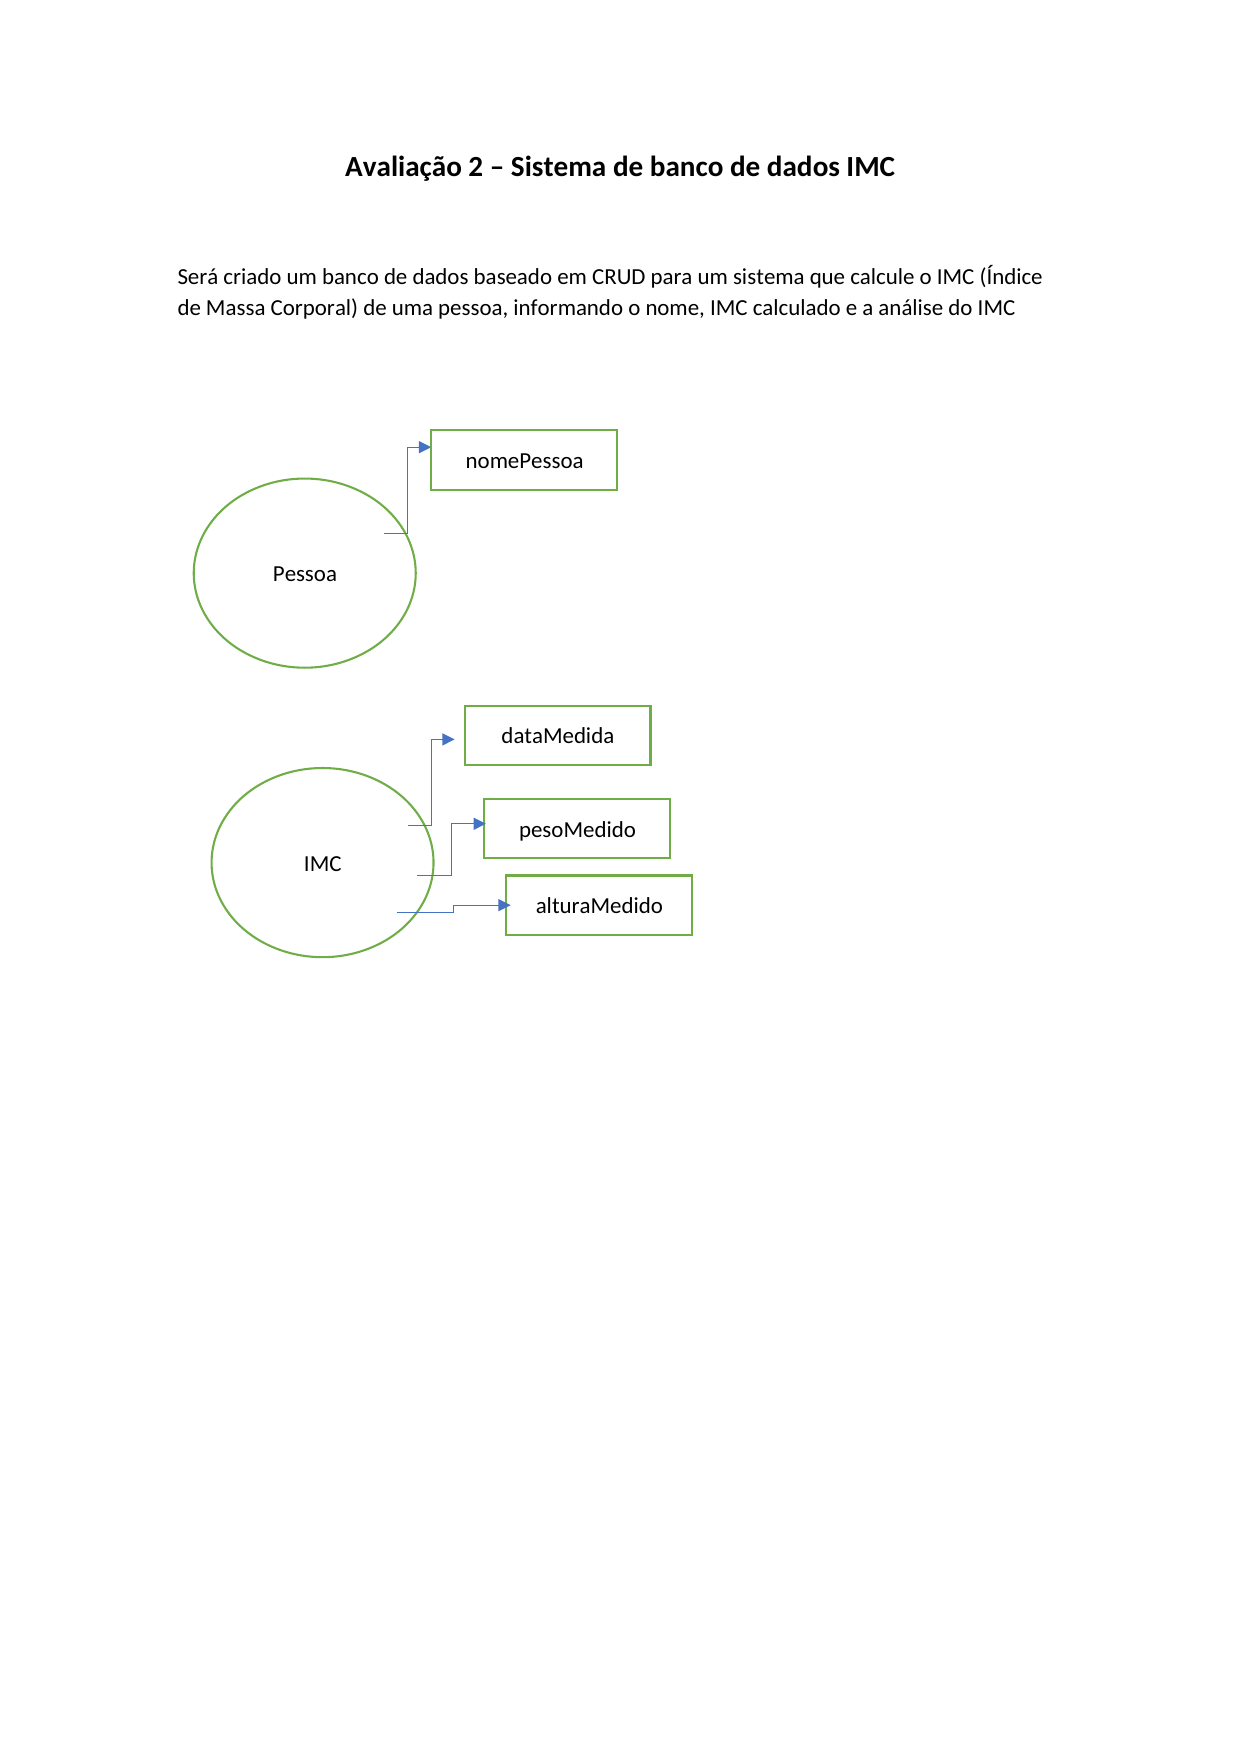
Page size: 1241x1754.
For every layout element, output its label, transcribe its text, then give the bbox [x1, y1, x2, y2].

text Será criado um banco de dados baseado em CRUD para um sistema que calcule o IMC (Índice de Massa Corporal) de uma pessoa, informando o nome, IMC calculado e a análise do IMC [177, 232, 1063, 381]
text Avaliação 2 – Sistema de banco de dados IMC [177, 148, 1063, 213]
